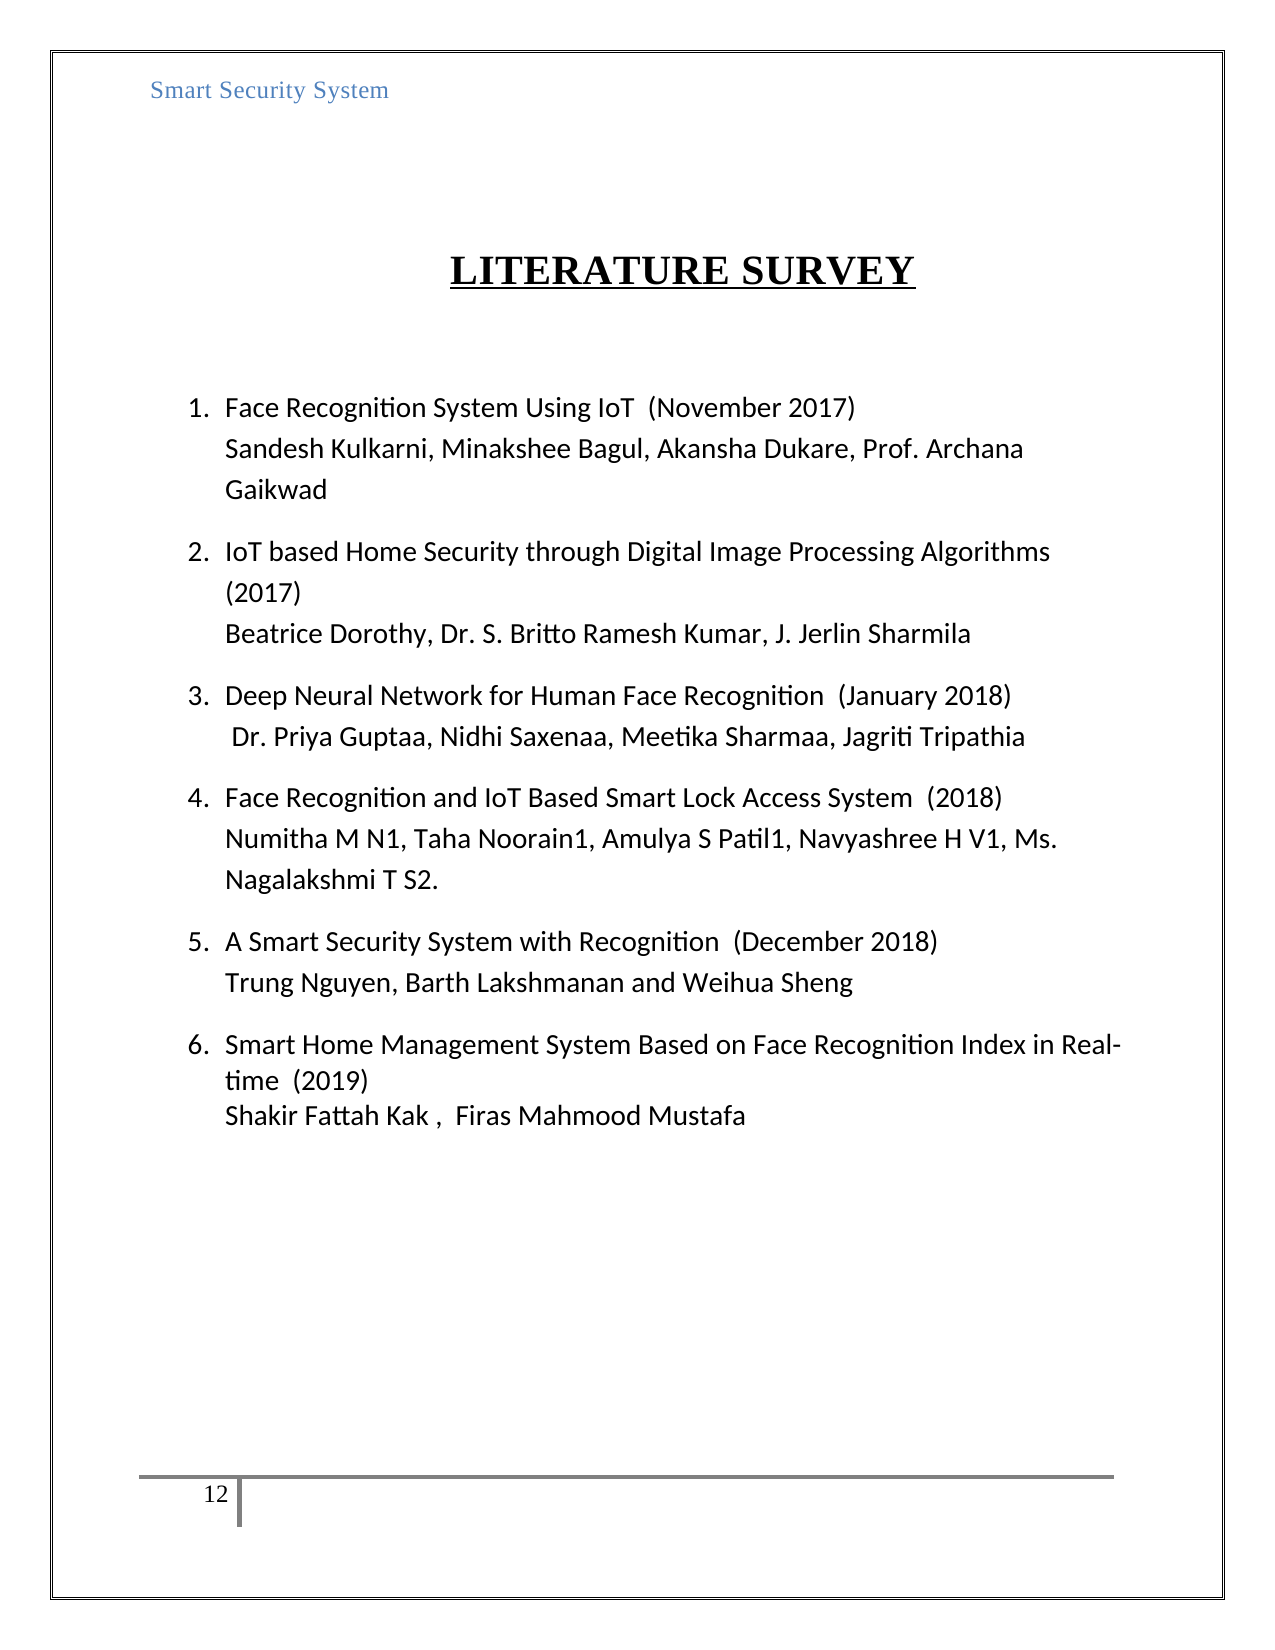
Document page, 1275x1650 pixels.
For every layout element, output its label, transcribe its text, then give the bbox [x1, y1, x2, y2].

text LITERATURE SURVEY [375, 246, 1125, 294]
list Face Recognition System Using IoT (November 2017) Sandesh Kulkarni, Minakshee Bagul, Akansha Dukare, Prof. Archana Gaikwad [187, 389, 1125, 507]
list A Smart Security System with Recognition (December 2018) Trung Nguyen, Barth Lakshmanan and Weihua Sheng [187, 923, 1125, 1000]
text Shakir Fattah Kak , Firas Mahmood Mustafa [150, 1097, 1125, 1133]
list Deep Neural Network for Human Face Recognition (January 2018) Dr. Priya Guptaa, Nidhi Saxenaa, Meetika Sharmaa, Jagriti Tripathia [187, 677, 1125, 753]
list Smart Home Management System Based on Face Recognition Index in Real-time (2019) [187, 1026, 1125, 1097]
list Face Recognition and IoT Based Smart Lock Access System (2018) Numitha M N1, Taha Noorain1, Amulya S Patil1, Navyashree H V1, Ms. Nagalakshmi T S2. [187, 779, 1125, 897]
list IoT based Home Security through Digital Image Processing Algorithms (2017) Beatrice Dorothy, Dr. S. Britto Ramesh Kumar, J. Jerlin Sharmila [187, 533, 1125, 651]
